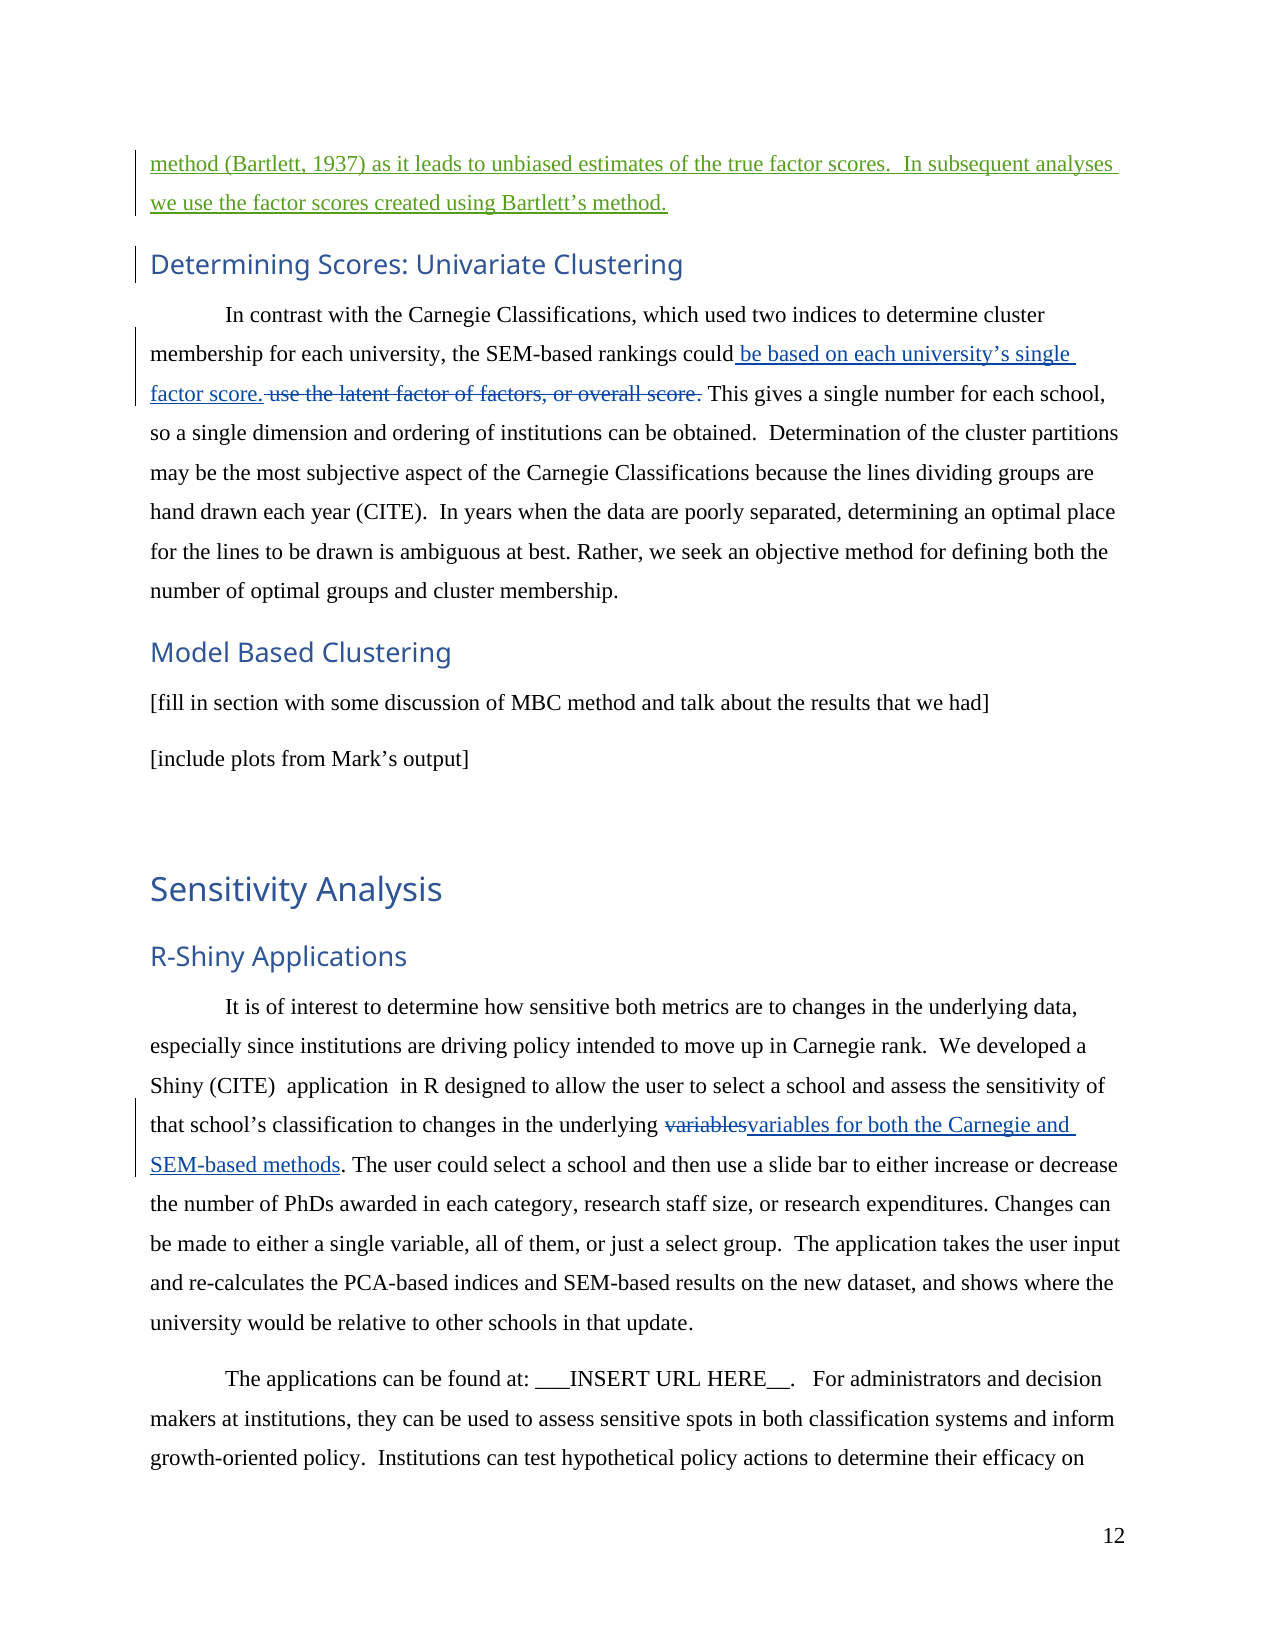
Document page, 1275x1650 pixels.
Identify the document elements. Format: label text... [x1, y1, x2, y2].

text [fill in section with some discussion of MBC method and talk about the results that we had] [150, 689, 1125, 715]
subtitle Determining Scores: Univariate Clustering [150, 246, 1125, 282]
text In contrast with the Carnegie Classifications, which used two indices to determine cluster membership for each university, the SEM-based rankings could This gives a single number for each school, so a single dimension and ordering of institutions can be obtained. Determination of the cluster partitions may be the most subjective aspect of the Carnegie Classifications because the lines dividing groups are hand drawn each year (CITE). In years when the data are poorly separated, determining an optimal place for the lines to be drawn is ambiguous at best. Rather, we seek an objective method for defining both the number of optimal groups and cluster membership. [150, 301, 1125, 604]
subtitle Sensitivity Analysis [150, 866, 1125, 911]
text It is of interest to determine how sensitive both metrics are to changes in the underlying data, especially since institutions are driving policy intended to move up in Carnegie rank. We developed a Shiny (CITE) application in R designed to allow the user to select a school and assess the sensitivity of that school’s classification to changes in the underlying . The user could select a school and then use a slide bar to either increase or decrease the number of PhDs awarded in each category, research staff size, or research expenditures. Changes can be made to either a single variable, all of them, or just a select group. The application takes the user input and re-calculates the PCA-based indices and SEM-based results on the new dataset, and shows where the university would be relative to other schools in that update. [150, 993, 1125, 1335]
subtitle Model Based Clustering [150, 633, 1125, 670]
text [include plots from Mark’s output] [150, 745, 1125, 771]
subtitle R-Shiny Applications [150, 938, 1125, 975]
